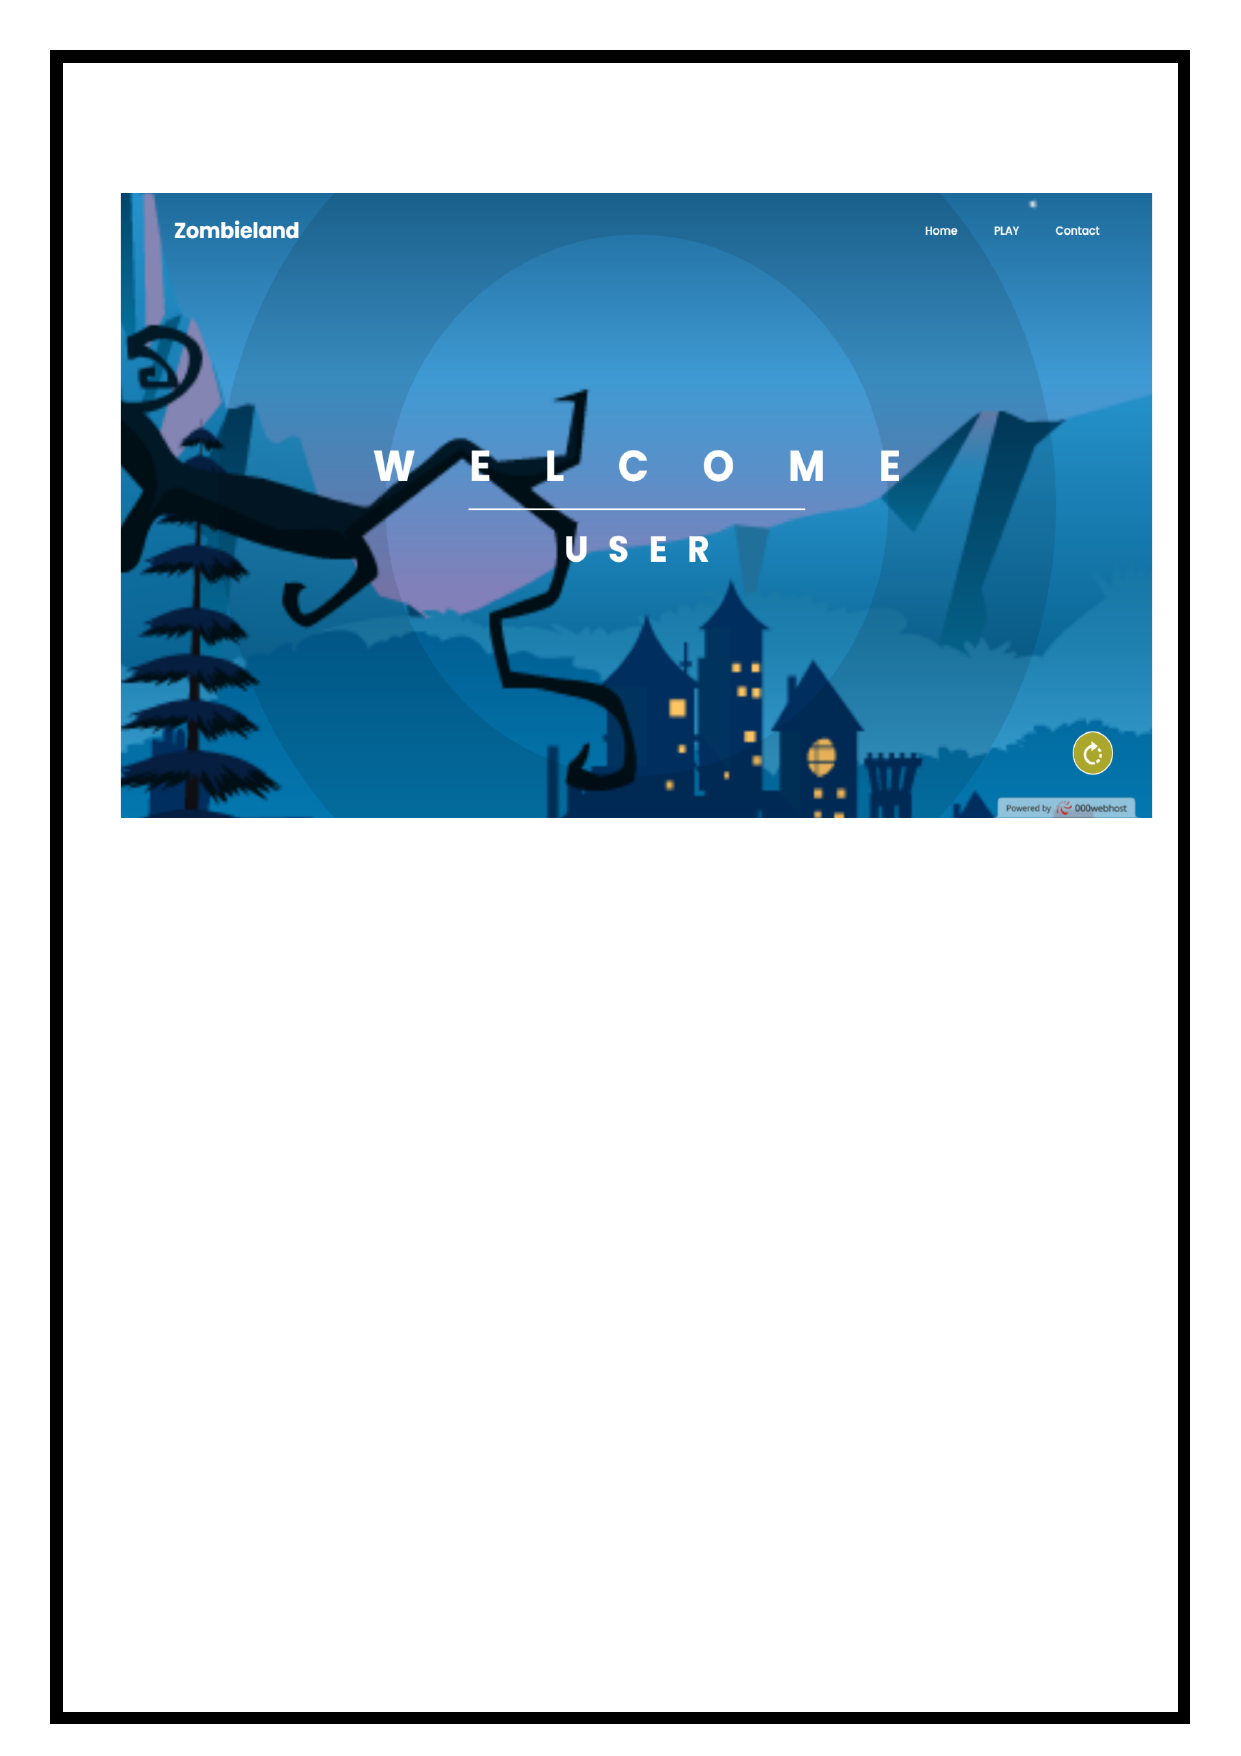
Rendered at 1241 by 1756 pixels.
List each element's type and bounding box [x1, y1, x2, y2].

picture [120, 193, 1153, 818]
picture [954, 792, 1137, 818]
picture [547, 745, 559, 818]
picture [1073, 732, 1112, 774]
